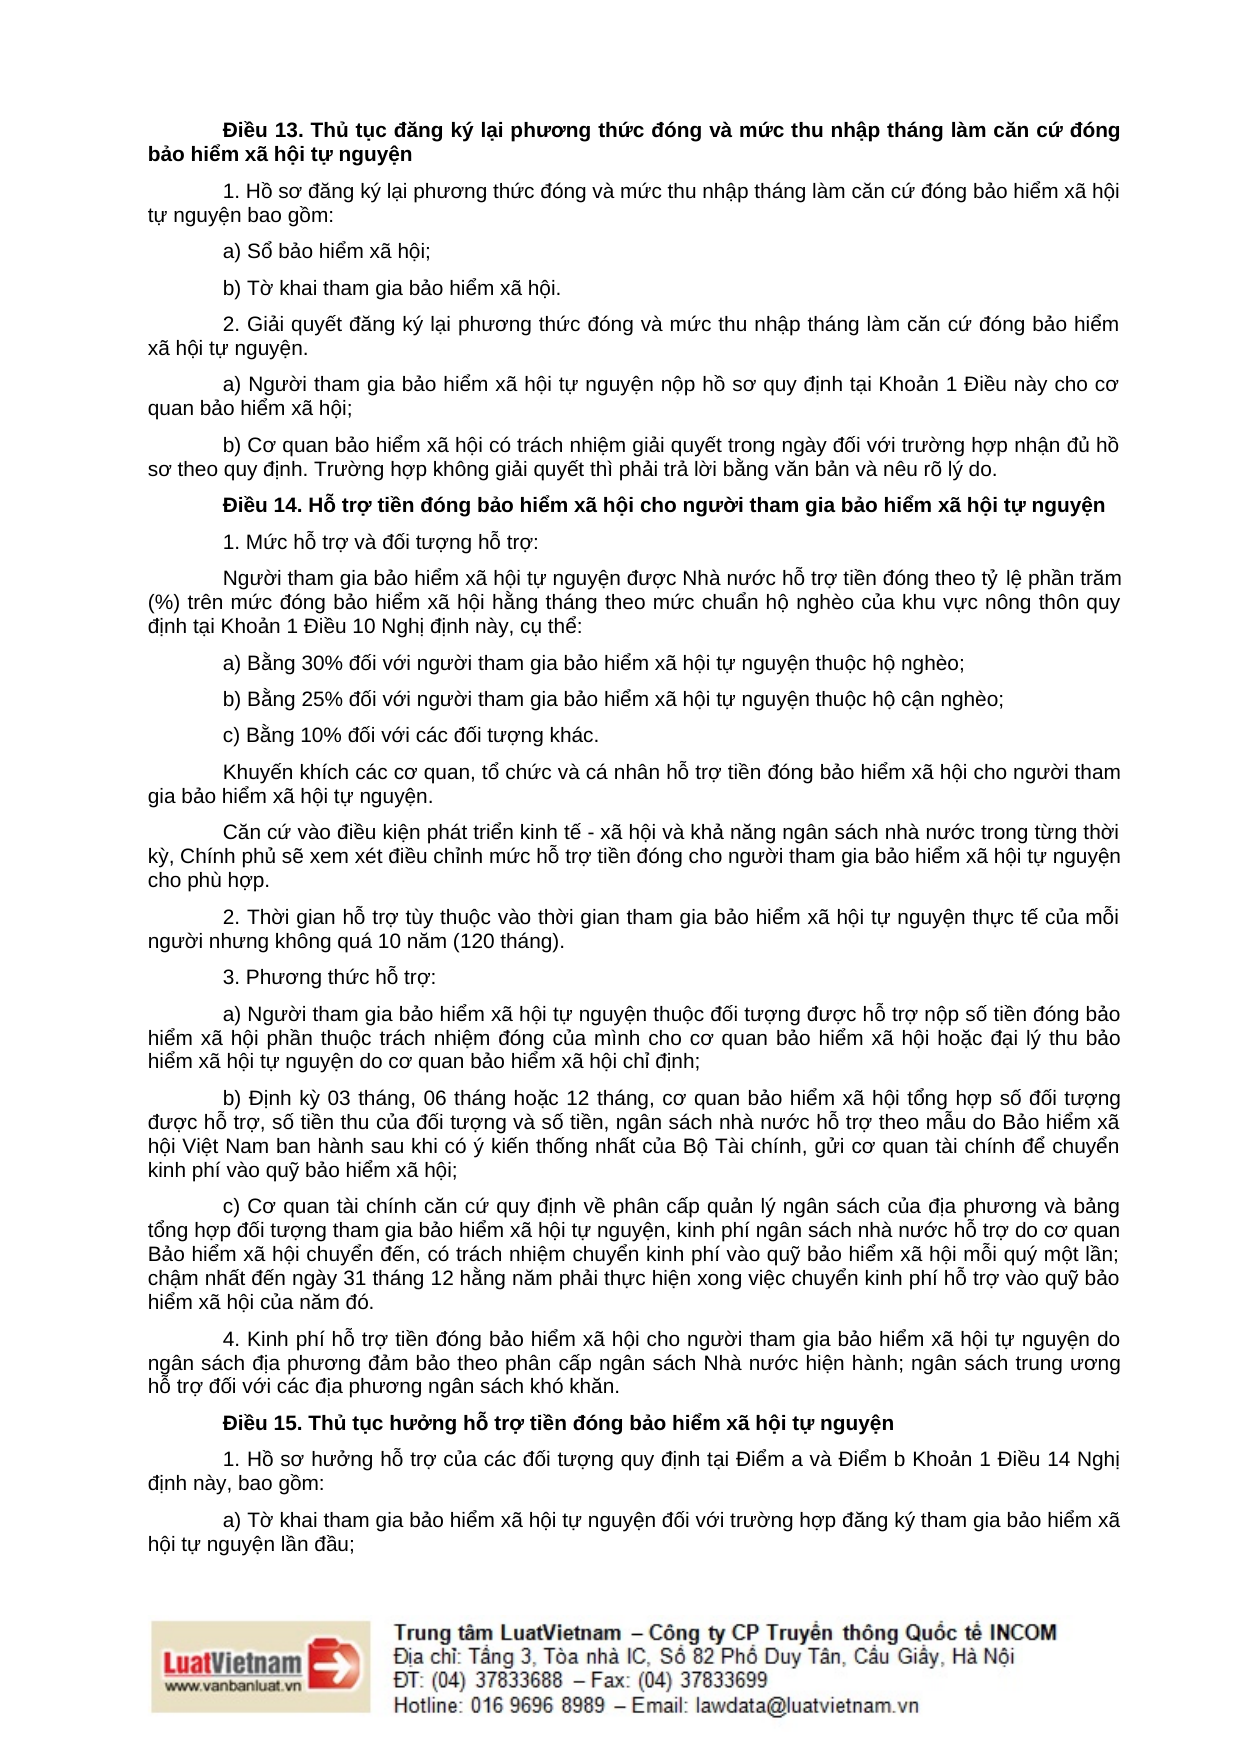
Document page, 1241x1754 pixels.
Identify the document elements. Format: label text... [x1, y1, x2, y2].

text Điều 14. Hỗ trợ tiền đóng bảo hiểm xã hội cho người tham gia bảo hiểm xã hội tự nguyện [148, 493, 1122, 517]
text b) Tờ khai tham gia bảo hiểm xã hội. [148, 275, 1122, 299]
text 1. Hồ sơ đăng ký lại phương thức đóng và mức thu nhập tháng làm căn cứ đóng bảo hiểm xã hội tự nguyện bao gồm: [148, 178, 1122, 226]
text b) Định kỳ 03 tháng, 06 tháng hoặc 12 tháng, cơ quan bảo hiểm xã hội tổng hợp số đối tượng được hỗ trợ, số tiền thu của đối tượng và số tiền, ngân sách nhà nước hỗ trợ theo mẫu do Bảo hiểm xã hội Việt Nam ban hành sau khi có ý kiến thống nhất của Bộ Tài chính, gửi cơ quan tài chính để chuyển kinh phí vào quỹ bảo hiểm xã hội; [148, 1086, 1122, 1182]
text Điều 13. Thủ tục đăng ký lại phương thức đóng và mức thu nhập tháng làm căn cứ đóng bảo hiểm xã hội tự nguyện [148, 118, 1122, 166]
text c) Cơ quan tài chính căn cứ quy định về phân cấp quản lý ngân sách của địa phương và bảng tổng hợp đối tượng tham gia bảo hiểm xã hội tự nguyện, kinh phí ngân sách nhà nước hỗ trợ do cơ quan Bảo hiểm xã hội chuyển đến, có trách nhiệm chuyển kinh phí vào quỹ bảo hiểm xã hội mỗi quý một lần; chậm nhất đến ngày 31 tháng 12 hằng năm phải thực hiện xong việc chuyển kinh phí hỗ trợ vào quỹ bảo hiểm xã hội của năm đó. [148, 1194, 1122, 1314]
text Điều 15. Thủ tục hưởng hỗ trợ tiền đóng bảo hiểm xã hội tự nguyện [148, 1411, 1122, 1435]
text 1. Hồ sơ hưởng hỗ trợ của các đối tượng quy định tại Điểm a và Điểm b Khoản 1 Điều 14 Nghị định này, bao gồm: [148, 1447, 1122, 1495]
text a) Bằng 30% đối với người tham gia bảo hiểm xã hội tự nguyện thuộc hộ nghèo; [148, 650, 1122, 674]
text a) Tờ khai tham gia bảo hiểm xã hội tự nguyện đối với trường hợp đăng ký tham gia bảo hiểm xã hội tự nguyện lần đầu; [148, 1508, 1122, 1556]
text Khuyến khích các cơ quan, tổ chức và cá nhân hỗ trợ tiền đóng bảo hiểm xã hội cho người tham gia bảo hiểm xã hội tự nguyện. [148, 760, 1122, 808]
text 3. Phương thức hỗ trợ: [148, 965, 1122, 989]
picture [147, 1615, 1087, 1732]
text 2. Giải quyết đăng ký lại phương thức đóng và mức thu nhập tháng làm căn cứ đóng bảo hiểm xã hội tự nguyện. [148, 312, 1122, 360]
text b) Bằng 25% đối với người tham gia bảo hiểm xã hội tự nguyện thuộc hộ cận nghèo; [148, 687, 1122, 711]
text a) Người tham gia bảo hiểm xã hội tự nguyện thuộc đối tượng được hỗ trợ nộp số tiền đóng bảo hiểm xã hội phần thuộc trách nhiệm đóng của mình cho cơ quan bảo hiểm xã hội hoặc đại lý thu bảo hiểm xã hội tự nguyện do cơ quan bảo hiểm xã hội chỉ định; [148, 1001, 1122, 1073]
text 1. Mức hỗ trợ và đối tượng hỗ trợ: [148, 529, 1122, 553]
text c) Bằng 10% đối với các đối tượng khác. [148, 723, 1122, 747]
text Người tham gia bảo hiểm xã hội tự nguyện được Nhà nước hỗ trợ tiền đóng theo tỷ lệ phần trăm (%) trên mức đóng bảo hiểm xã hội hằng tháng theo mức chuẩn hộ nghèo của khu vực nông thôn quy định tại Khoản 1 Điều 10 Nghị định này, cụ thể: [148, 566, 1122, 638]
text b) Cơ quan bảo hiểm xã hội có trách nhiệm giải quyết trong ngày đối với trường hợp nhận đủ hồ sơ theo quy định. Trường hợp không giải quyết thì phải trả lời bằng văn bản và nêu rõ lý do. [148, 433, 1122, 481]
text 4. Kinh phí hỗ trợ tiền đóng bảo hiểm xã hội cho người tham gia bảo hiểm xã hội tự nguyện do ngân sách địa phương đảm bảo theo phân cấp ngân sách Nhà nước hiện hành; ngân sách trung ương hỗ trợ đối với các địa phương ngân sách khó khăn. [148, 1326, 1122, 1398]
text 2. Thời gian hỗ trợ tùy thuộc vào thời gian tham gia bảo hiểm xã hội tự nguyện thực tế của mỗi người nhưng không quá 10 năm (120 tháng). [148, 904, 1122, 952]
text Căn cứ vào điều kiện phát triển kinh tế - xã hội và khả năng ngân sách nhà nước trong từng thời kỳ, Chính phủ sẽ xem xét điều chỉnh mức hỗ trợ tiền đóng cho người tham gia bảo hiểm xã hội tự nguyện cho phù hợp. [148, 820, 1122, 892]
text a) Sổ bảo hiểm xã hội; [148, 239, 1122, 263]
text a) Người tham gia bảo hiểm xã hội tự nguyện nộp hồ sơ quy định tại Khoản 1 Điều này cho cơ quan bảo hiểm xã hội; [148, 372, 1122, 420]
